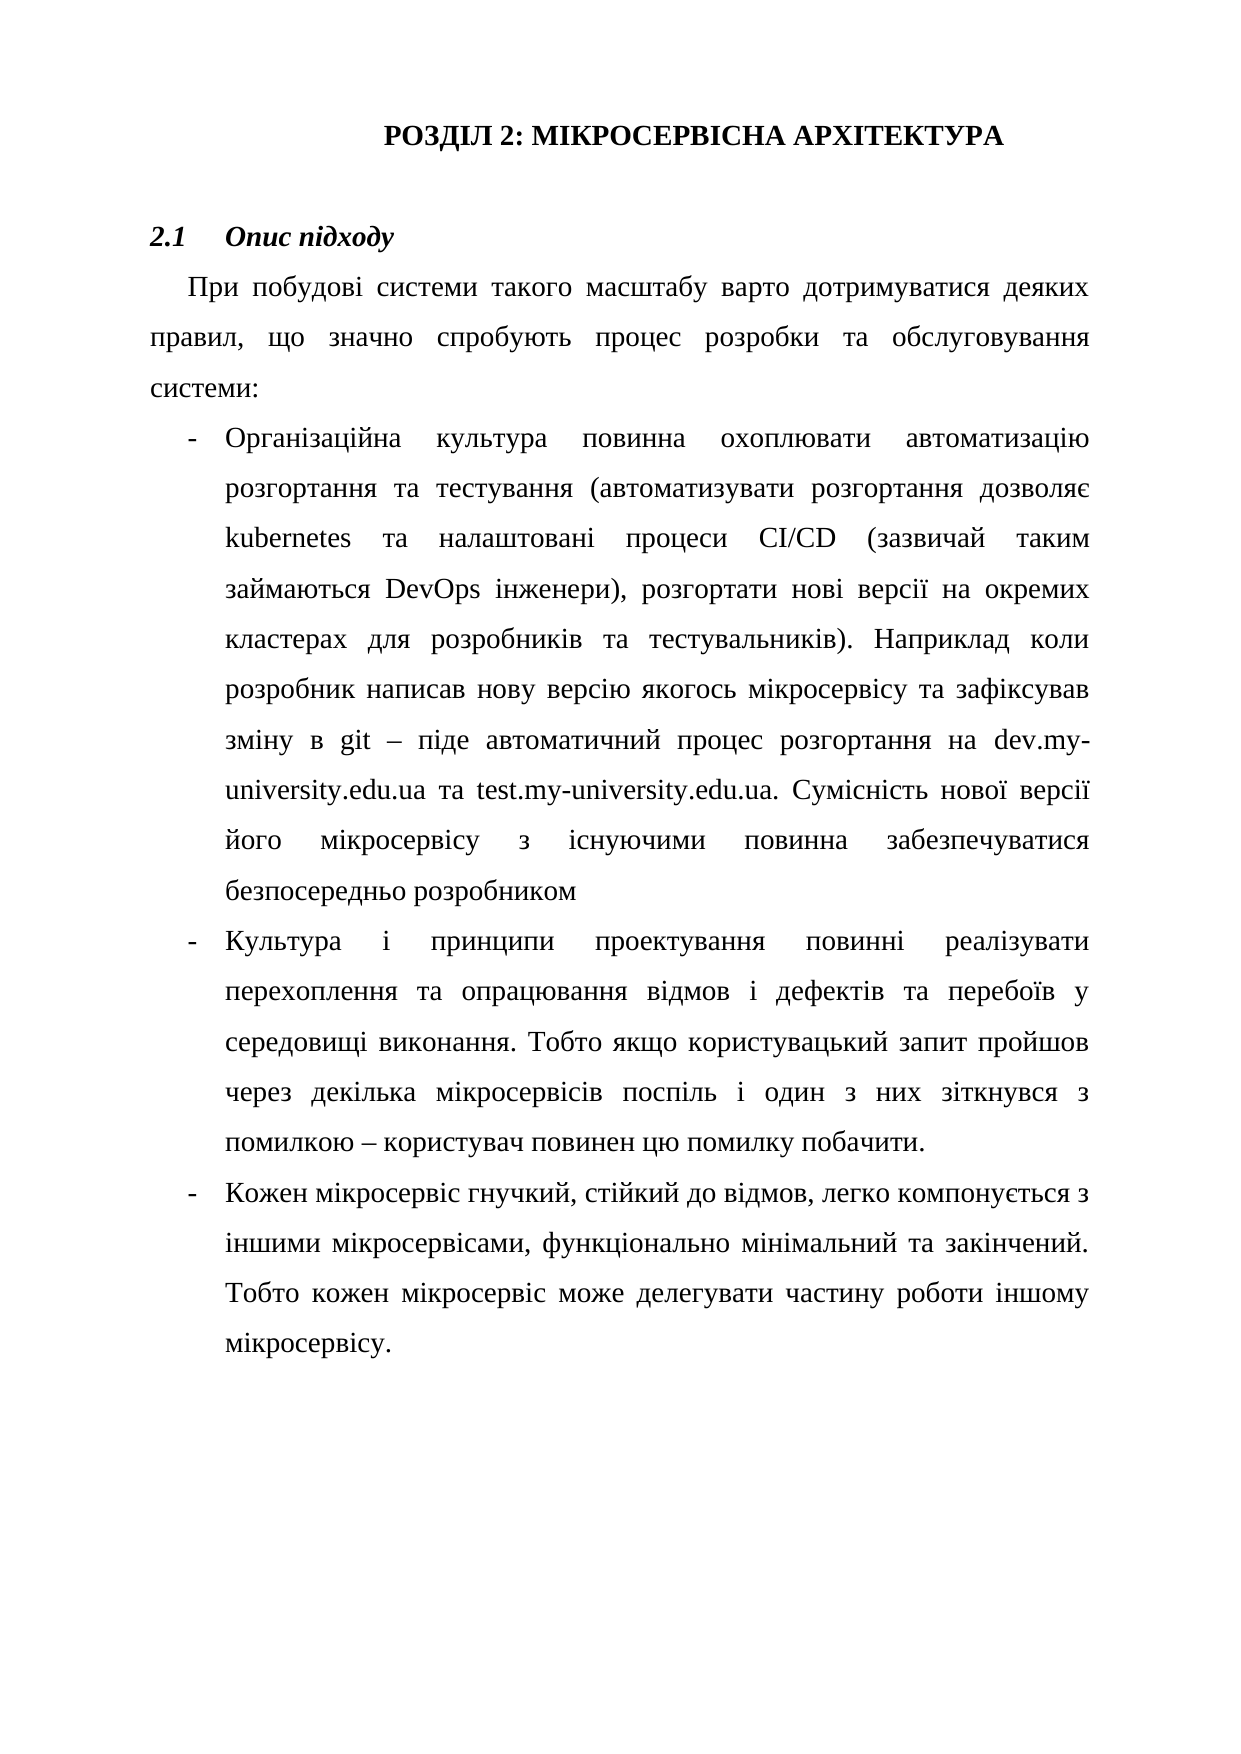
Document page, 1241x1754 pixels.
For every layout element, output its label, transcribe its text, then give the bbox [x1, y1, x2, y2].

text При побудові системи такого масштабу варто дотримуватися деяких правил, що значно спробують процес розробки та обслуговування системи: [150, 269, 1090, 403]
subtitle Опис підходу [150, 219, 1090, 252]
list Кожен мікросервіс гнучкий, стійкий до відмов, легко компонується з іншими мікросервісами, функціонально мінімальний та закінчений. Тобто кожен мікросервіс може делегувати частину роботи іншому мікросервісу. [187, 1175, 1090, 1359]
list Культура і принципи проектування повинні реалізувати перехоплення та опрацювання відмов і дефектів та перебоїв у середовищі виконання. Тобто якщо користувацький запит пройшов через декілька мікросервісів поспіль і один з них зіткнувся з помилкою – користувач повинен цю помилку побачити. [187, 923, 1090, 1158]
list Організаційна культура повинна охоплювати автоматизацію розгортання та тестування (автоматизувати розгортання дозволяє kubernetes та налаштовані процеси CI/CD (зазвичай таким займаються DevOps інженери), розгортати нові версії на окремих кластерах для розробників та тестувальників). Наприклад коли розробник написав нову версію якогось мікросервісу та зафіксував зміну в git – піде автоматичний процес розгортання на dev.my-university.edu.ua та test.my-university.edu.ua. Сумісність нової версії його мікросервісу з існуючими повинна забезпечуватися безпосередньо розробником [187, 420, 1090, 906]
subtitle Розділ 2: Мікросервісна архітектура [150, 118, 1090, 152]
